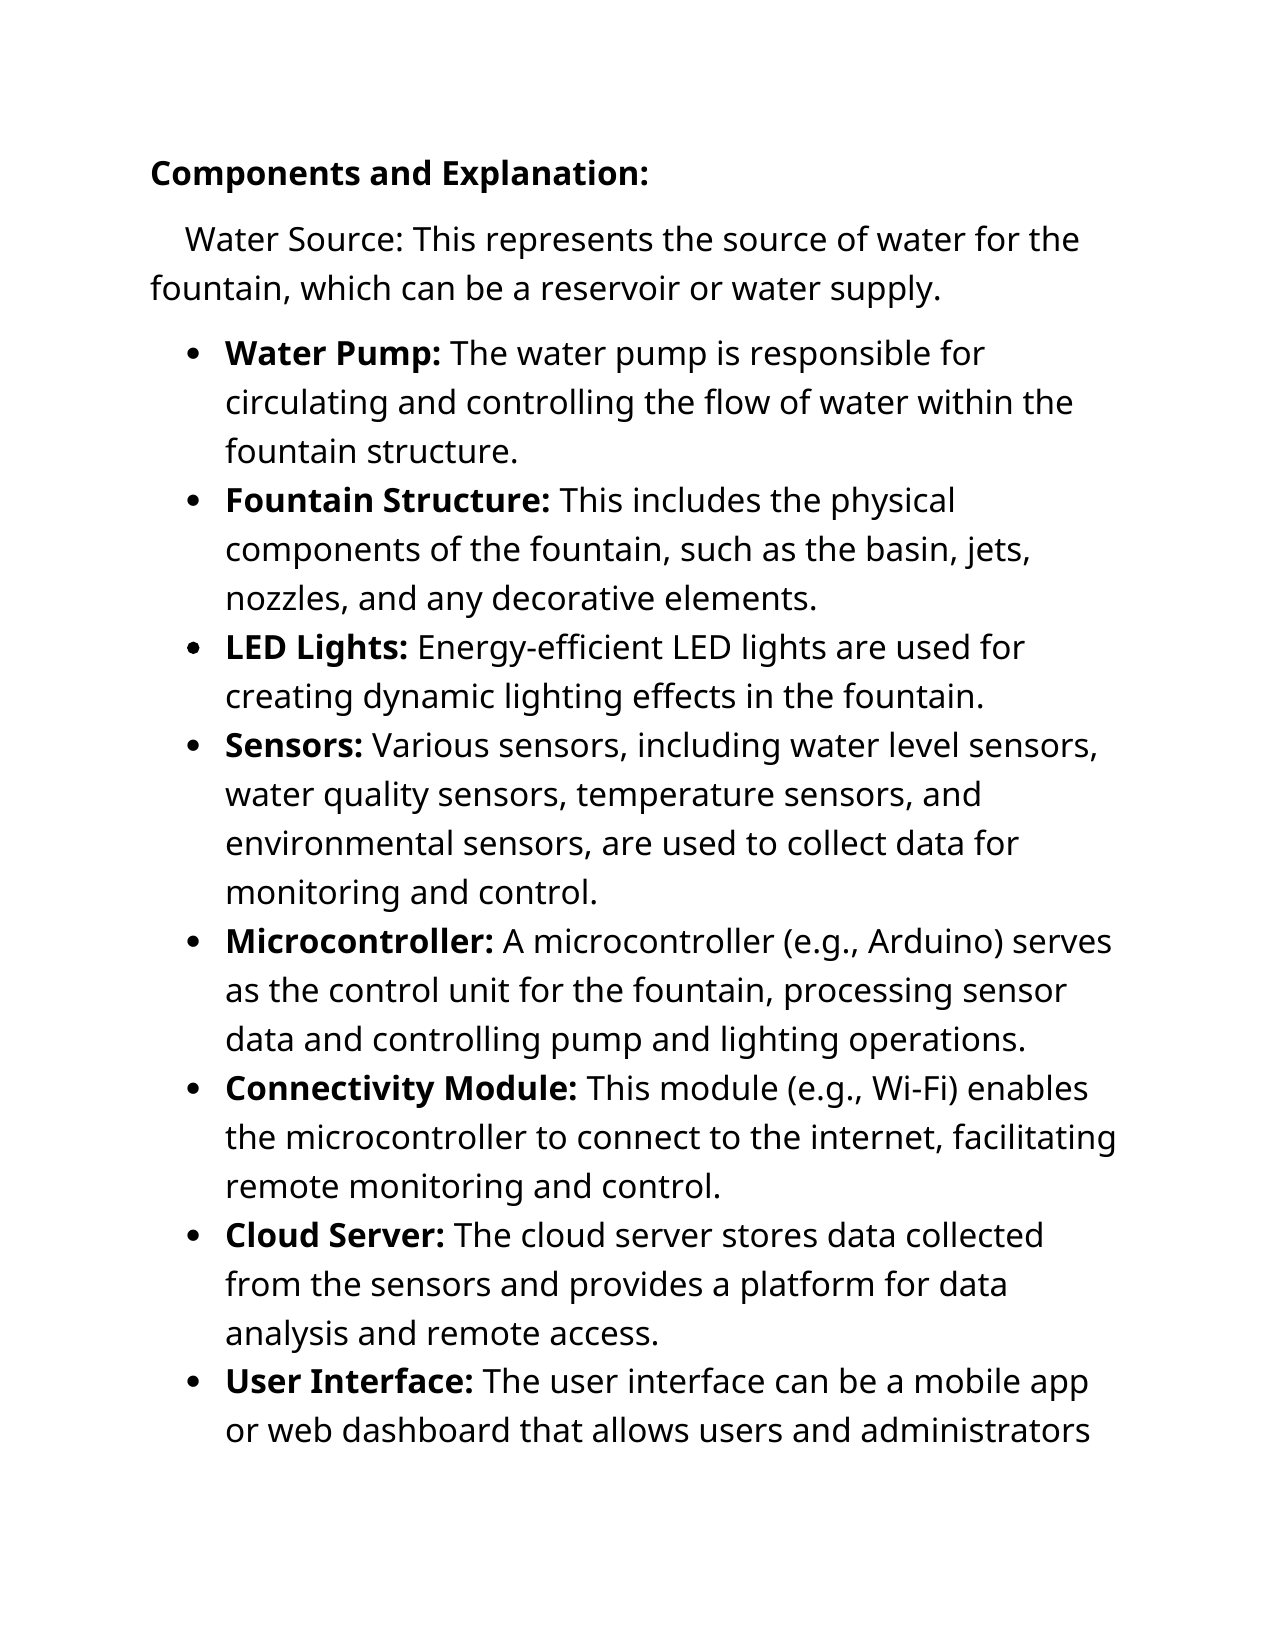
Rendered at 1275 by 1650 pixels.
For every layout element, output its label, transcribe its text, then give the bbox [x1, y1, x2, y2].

list Cloud Server: The cloud server stores data collected from the sensors and provides a platform for data analysis and remote access. [187, 1211, 1125, 1355]
list LED Lights: Energy-efficient LED lights are used for creating dynamic lighting effects in the fountain. [187, 624, 1125, 718]
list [187, 1358, 1125, 1453]
list Water Pump: The water pump is responsible for circulating and controlling the flow of water within the fountain structure. [187, 330, 1125, 473]
text Components and Explanation: [150, 150, 1125, 195]
list Fountain Structure: This includes the physical components of the fountain, such as the basin, jets, nozzles, and any decorative elements. [187, 477, 1125, 620]
list Microcontroller: A microcontroller (e.g., Arduino) serves as the control unit for the fountain, processing sensor data and controlling pump and lighting operations. [187, 918, 1125, 1061]
list Connectivity Module: This module (e.g., Wi-Fi) enables the microcontroller to connect to the internet, facilitating remote monitoring and control. [187, 1064, 1125, 1208]
text Water Source: This represents the source of water for the fountain, which can be a reservoir or water supply. [150, 216, 1125, 310]
list Sensors: Various sensors, including water level sensors, water quality sensors, temperature sensors, and environmental sensors, are used to collect data for monitoring and control. [187, 722, 1125, 914]
